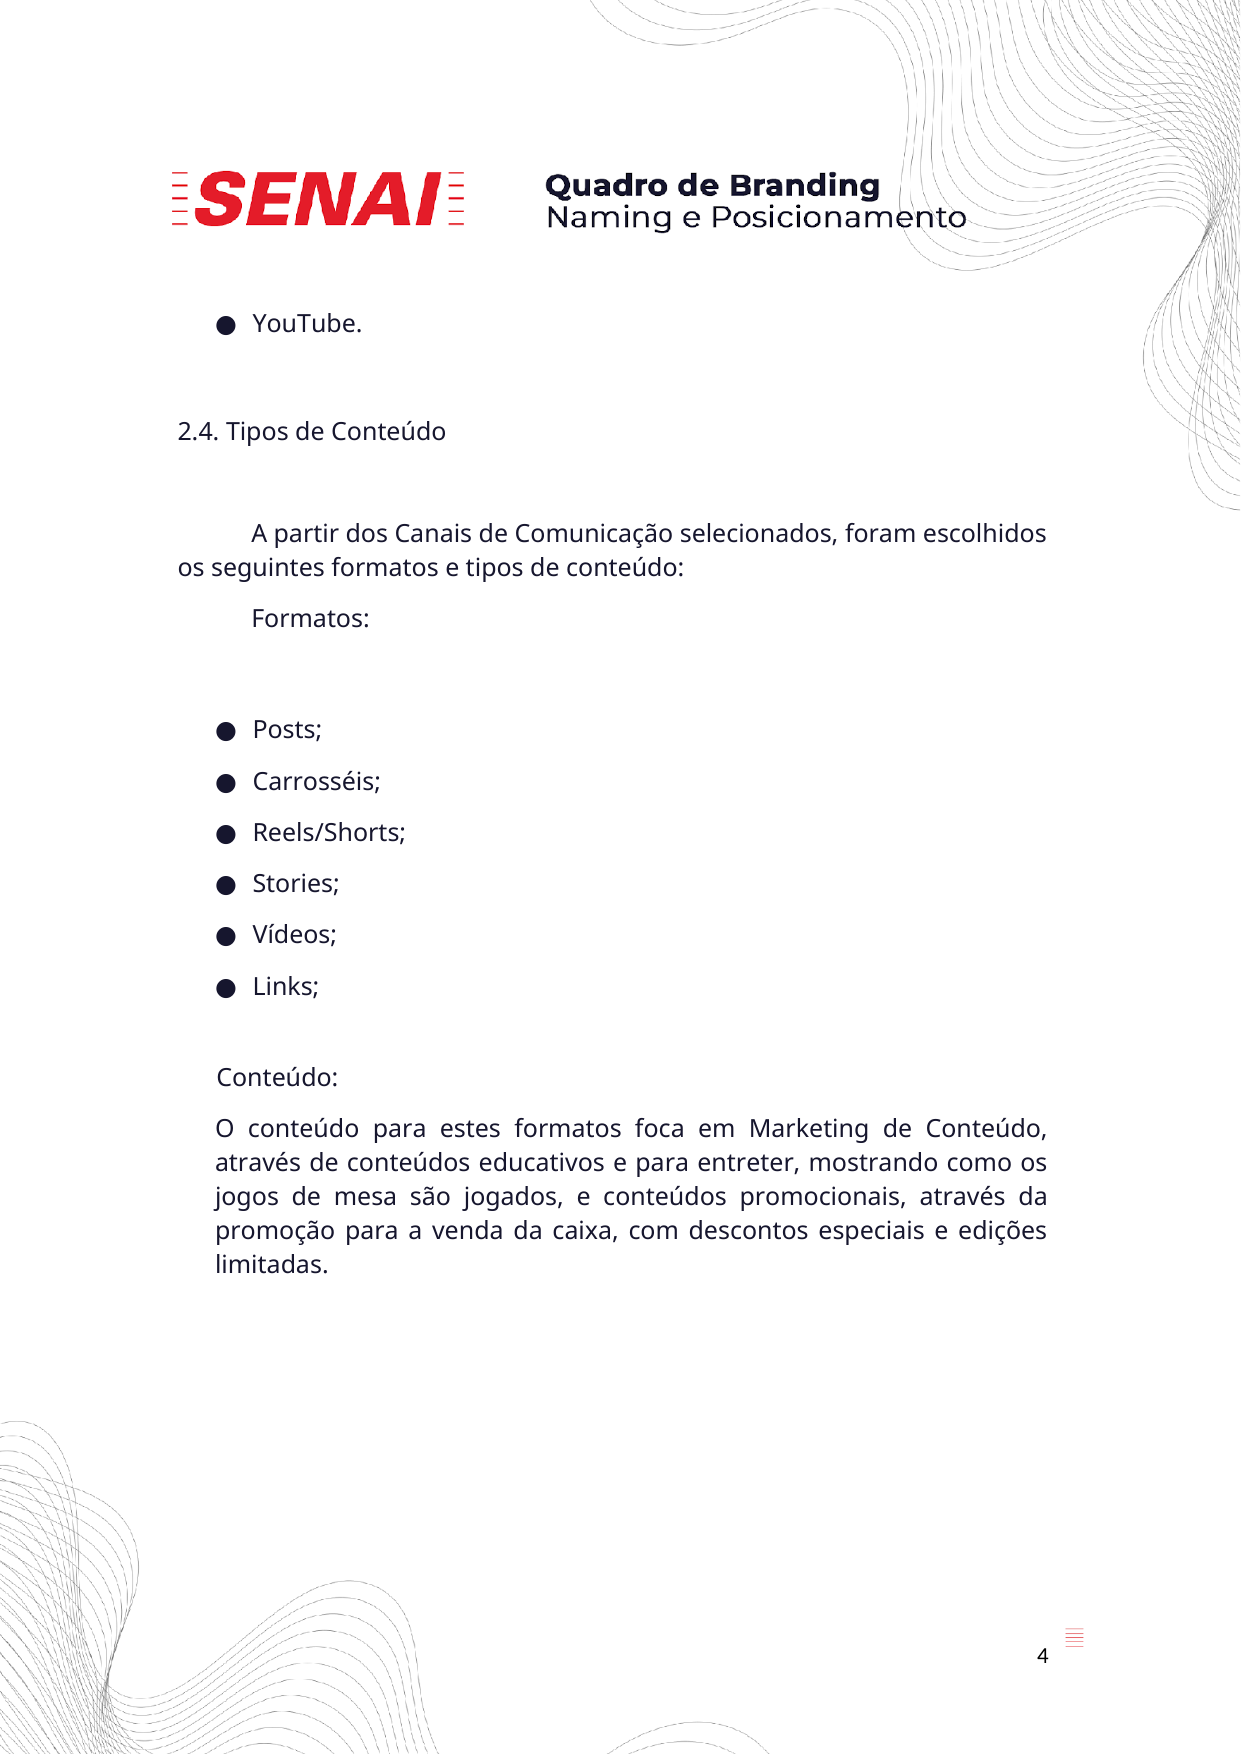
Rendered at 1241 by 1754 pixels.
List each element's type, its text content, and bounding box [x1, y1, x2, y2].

list Stories; [215, 855, 1048, 907]
text A partir dos Canais de Comunicação selecionados, foram escolhidos os seguintes formatos e tipos de conteúdo: [177, 515, 1048, 583]
text Conteúdo: [177, 1060, 1048, 1094]
list Vídeos; [215, 907, 1048, 958]
list Reels/Shorts; [215, 804, 1048, 855]
text Formatos: [177, 600, 1048, 634]
list Carrosséis; [215, 753, 1048, 804]
list Links; [215, 958, 1048, 1009]
list Posts; [215, 702, 1048, 753]
list YouTube. [215, 295, 1048, 347]
text 2.4. Tipos de Conteúdo [177, 414, 1048, 448]
picture [0, 0, 1241, 1754]
text O conteúdo para estes formatos foca em Marketing de Conteúdo, através de conteúdos educativos e para entreter, mostrando como os jogos de mesa são jogados, e conteúdos promocionais, através da promoção para a venda da caixa, com descontos especiais e edições limitadas. [215, 1111, 1048, 1281]
